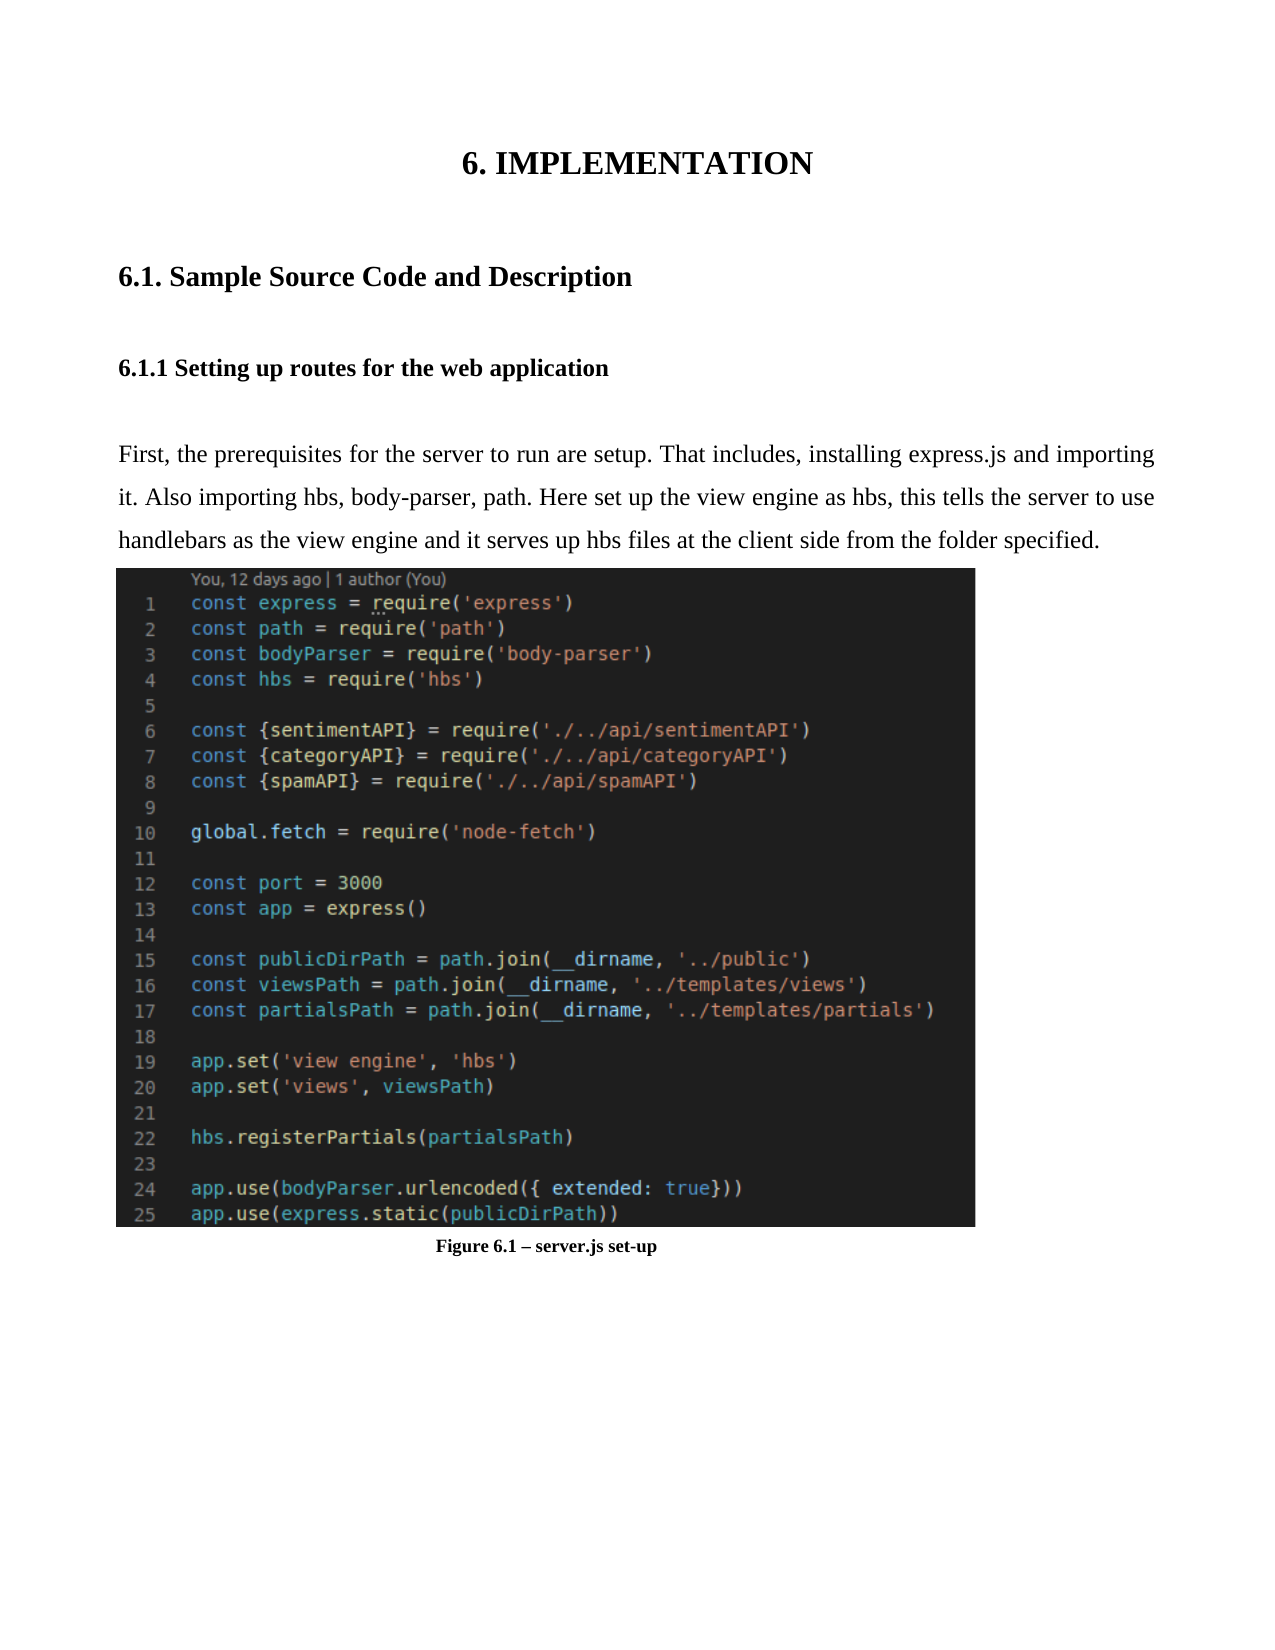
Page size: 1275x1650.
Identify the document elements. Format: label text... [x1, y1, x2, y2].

subtitle 6.1.1 Setting up routes for the web application [118, 353, 1157, 381]
subtitle 6.1. Sample Source Code and Description [118, 259, 1157, 293]
text First, the prerequisites for the server to run are setup. That includes, installing express.js and importing it. Also importing hbs, body-parser, path. Here set up the view engine as hbs, this tells the server to use handlebars as the view engine and it serves up hbs files at the client side from the folder specified. [118, 439, 1157, 554]
picture [116, 568, 976, 1227]
subtitle 6. Implementation [118, 143, 1157, 181]
